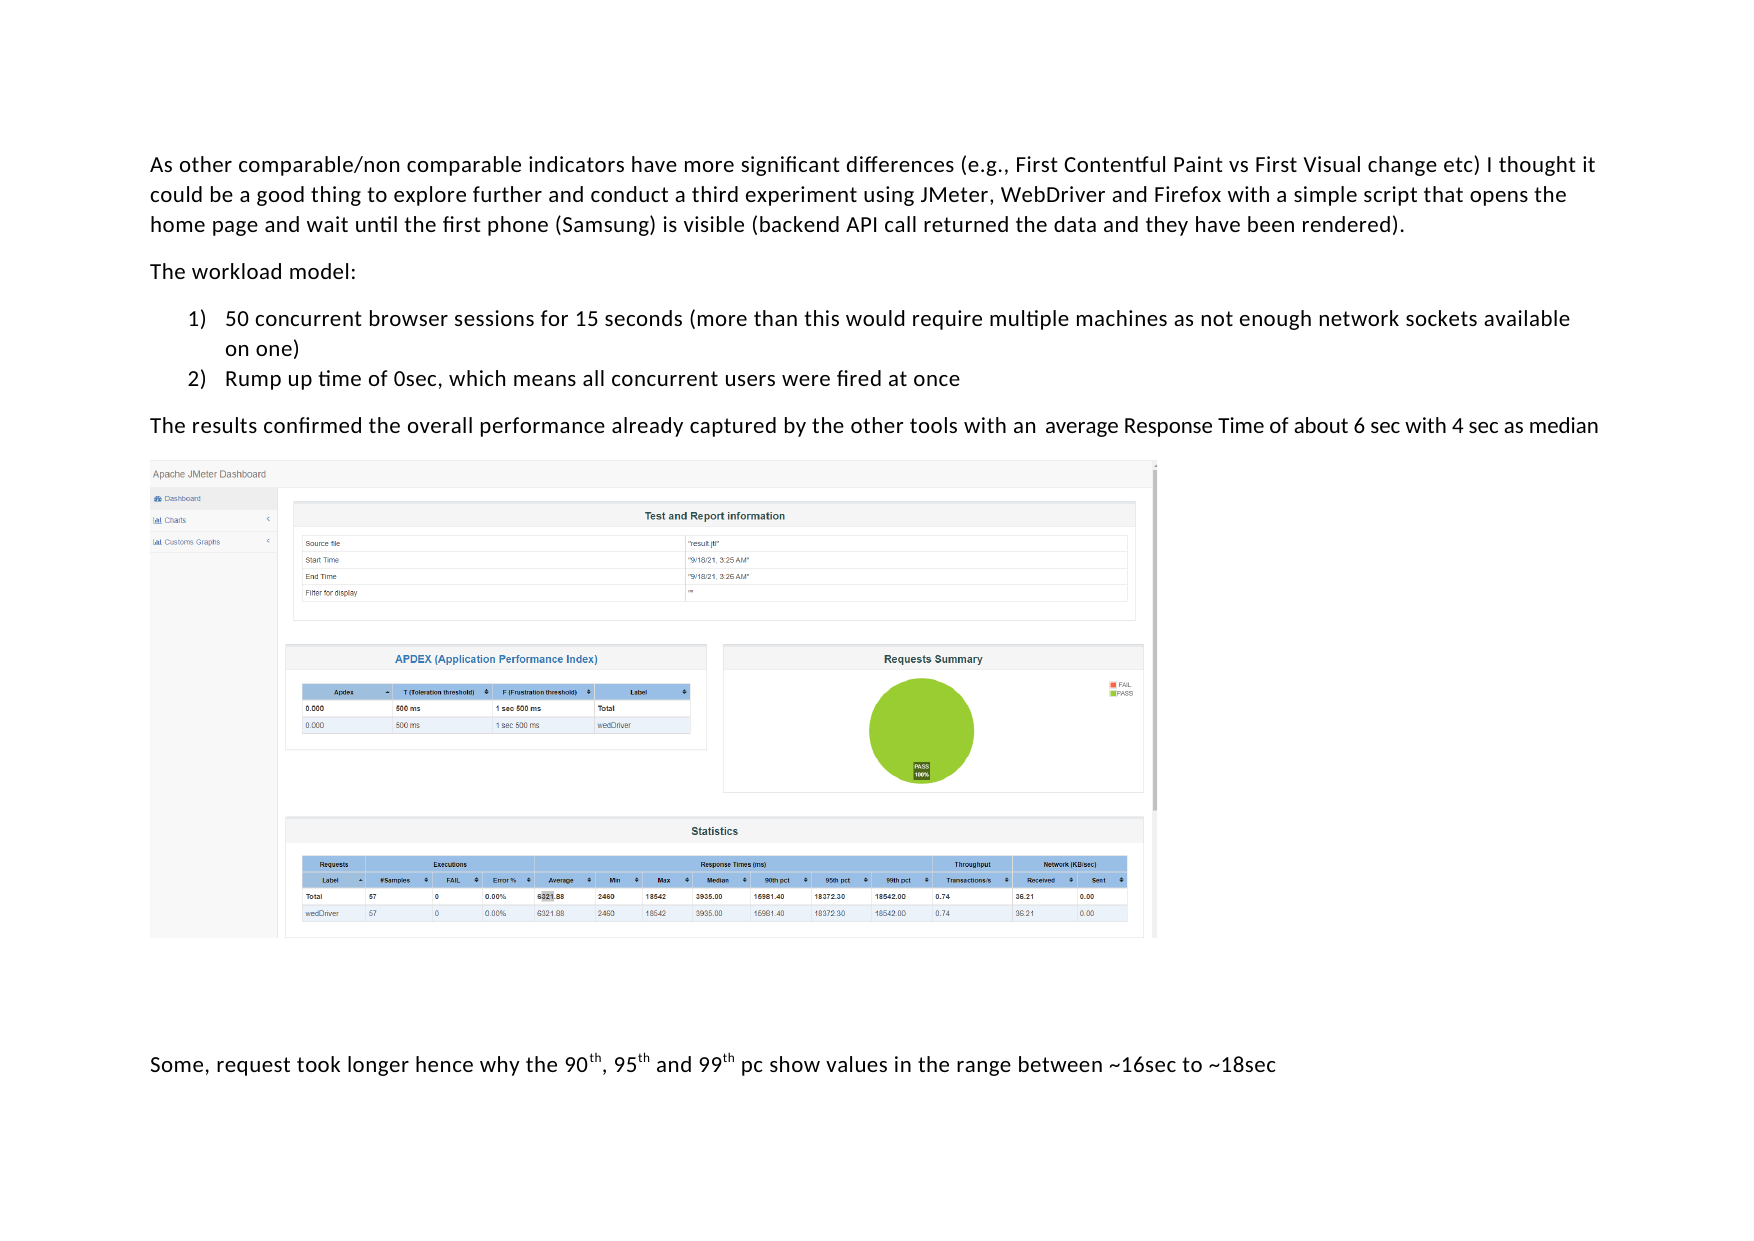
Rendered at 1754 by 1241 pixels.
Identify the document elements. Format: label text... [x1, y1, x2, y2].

text As other comparable/non comparable indicators have more significant differences (e.g., First Contentful Paint vs First Visual change etc) I thought it could be a good thing to explore further and conduct a third experiment using JMeter, WebDriver and Firefox with a simple script that opens the home page and wait until the first phone (Samsung) is visible (backend API call returned the data and they have been rendered). [150, 150, 1604, 238]
picture [150, 458, 1158, 938]
text The results confirmed the overall performance already captured by the other tools with an average Response Time of about 6 sec with 4 sec as median [150, 411, 1604, 439]
list 50 concurrent browser sessions for 15 seconds (more than this would require multiple machines as not enough network sockets available on one) [187, 304, 1604, 362]
list Rump up time of 0sec, which means all concurrent users were fired at once [187, 364, 1604, 393]
text The workload model: [150, 257, 1604, 285]
text Some, request took longer hence why the 90th, 95th and 99th pc show values in the range between ~16sec to ~18sec [150, 1050, 1604, 1078]
